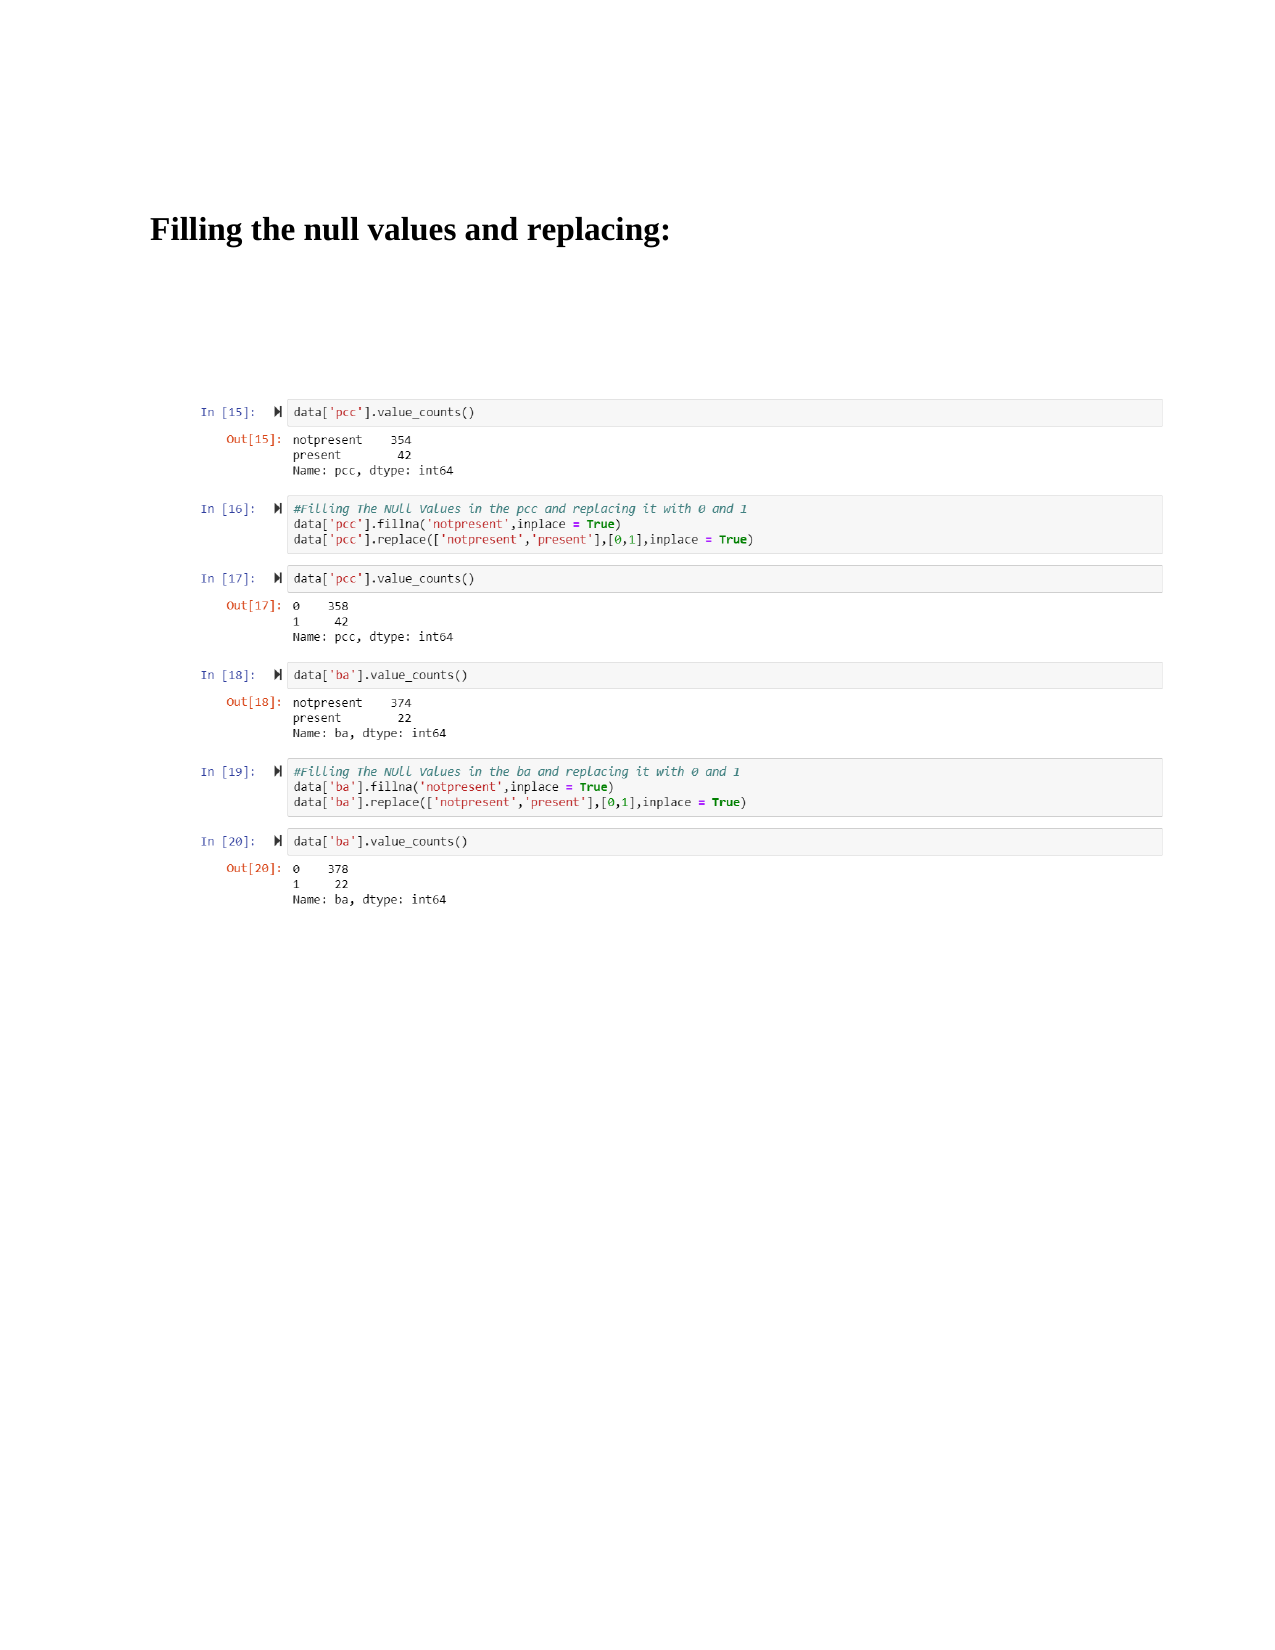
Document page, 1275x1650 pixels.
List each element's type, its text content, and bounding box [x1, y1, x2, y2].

picture [187, 393, 1163, 922]
text Filling the null values and replacing: [150, 209, 1125, 248]
